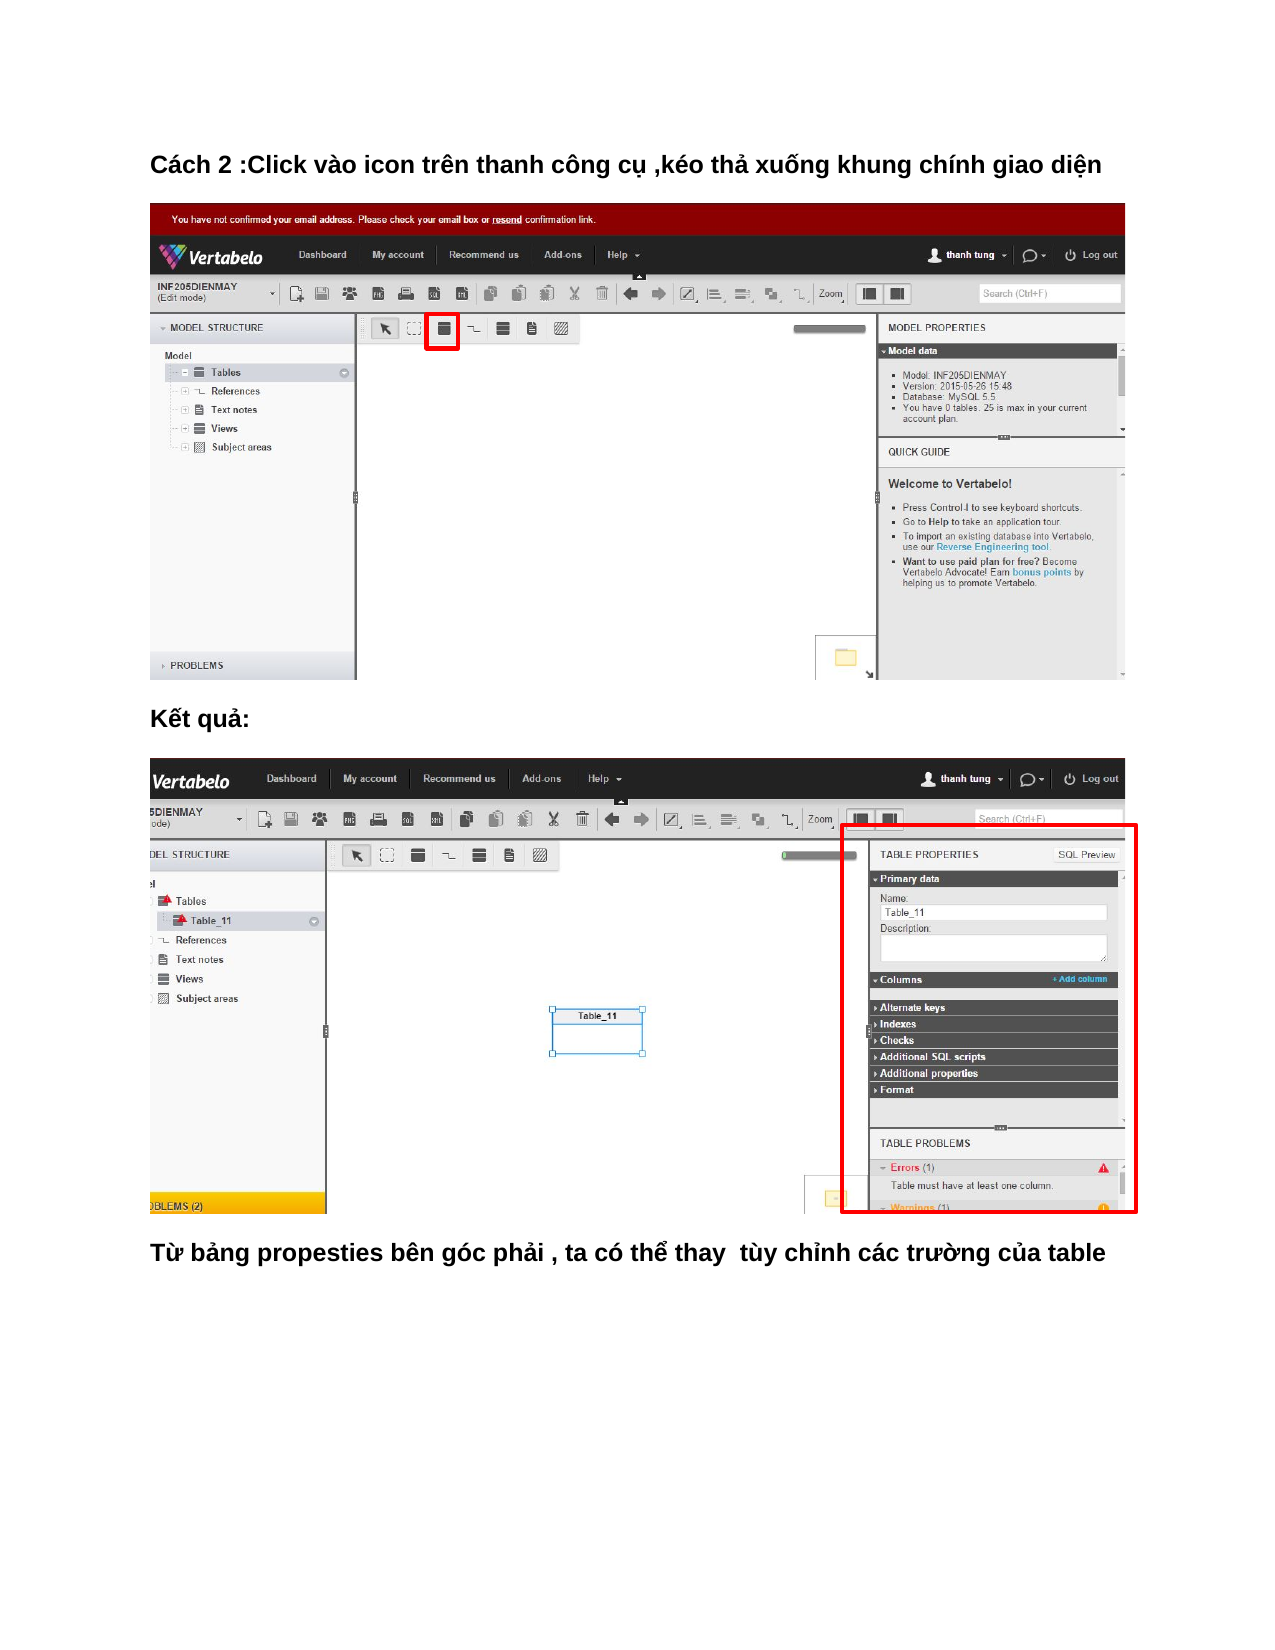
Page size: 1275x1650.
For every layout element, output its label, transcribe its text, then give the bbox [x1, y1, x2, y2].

picture [844, 827, 1125, 1210]
text Từ bảng propesties bên góc phải , ta có thể thay tùy chỉnh các trường của table [150, 1238, 1125, 1267]
text Cách 2 :Click vào icon trên thanh công cụ ,kéo thả xuống khung chính giao diện [150, 150, 1125, 179]
picture [150, 758, 1125, 1214]
text Kết quả: [150, 704, 1125, 733]
picture [150, 203, 1125, 680]
